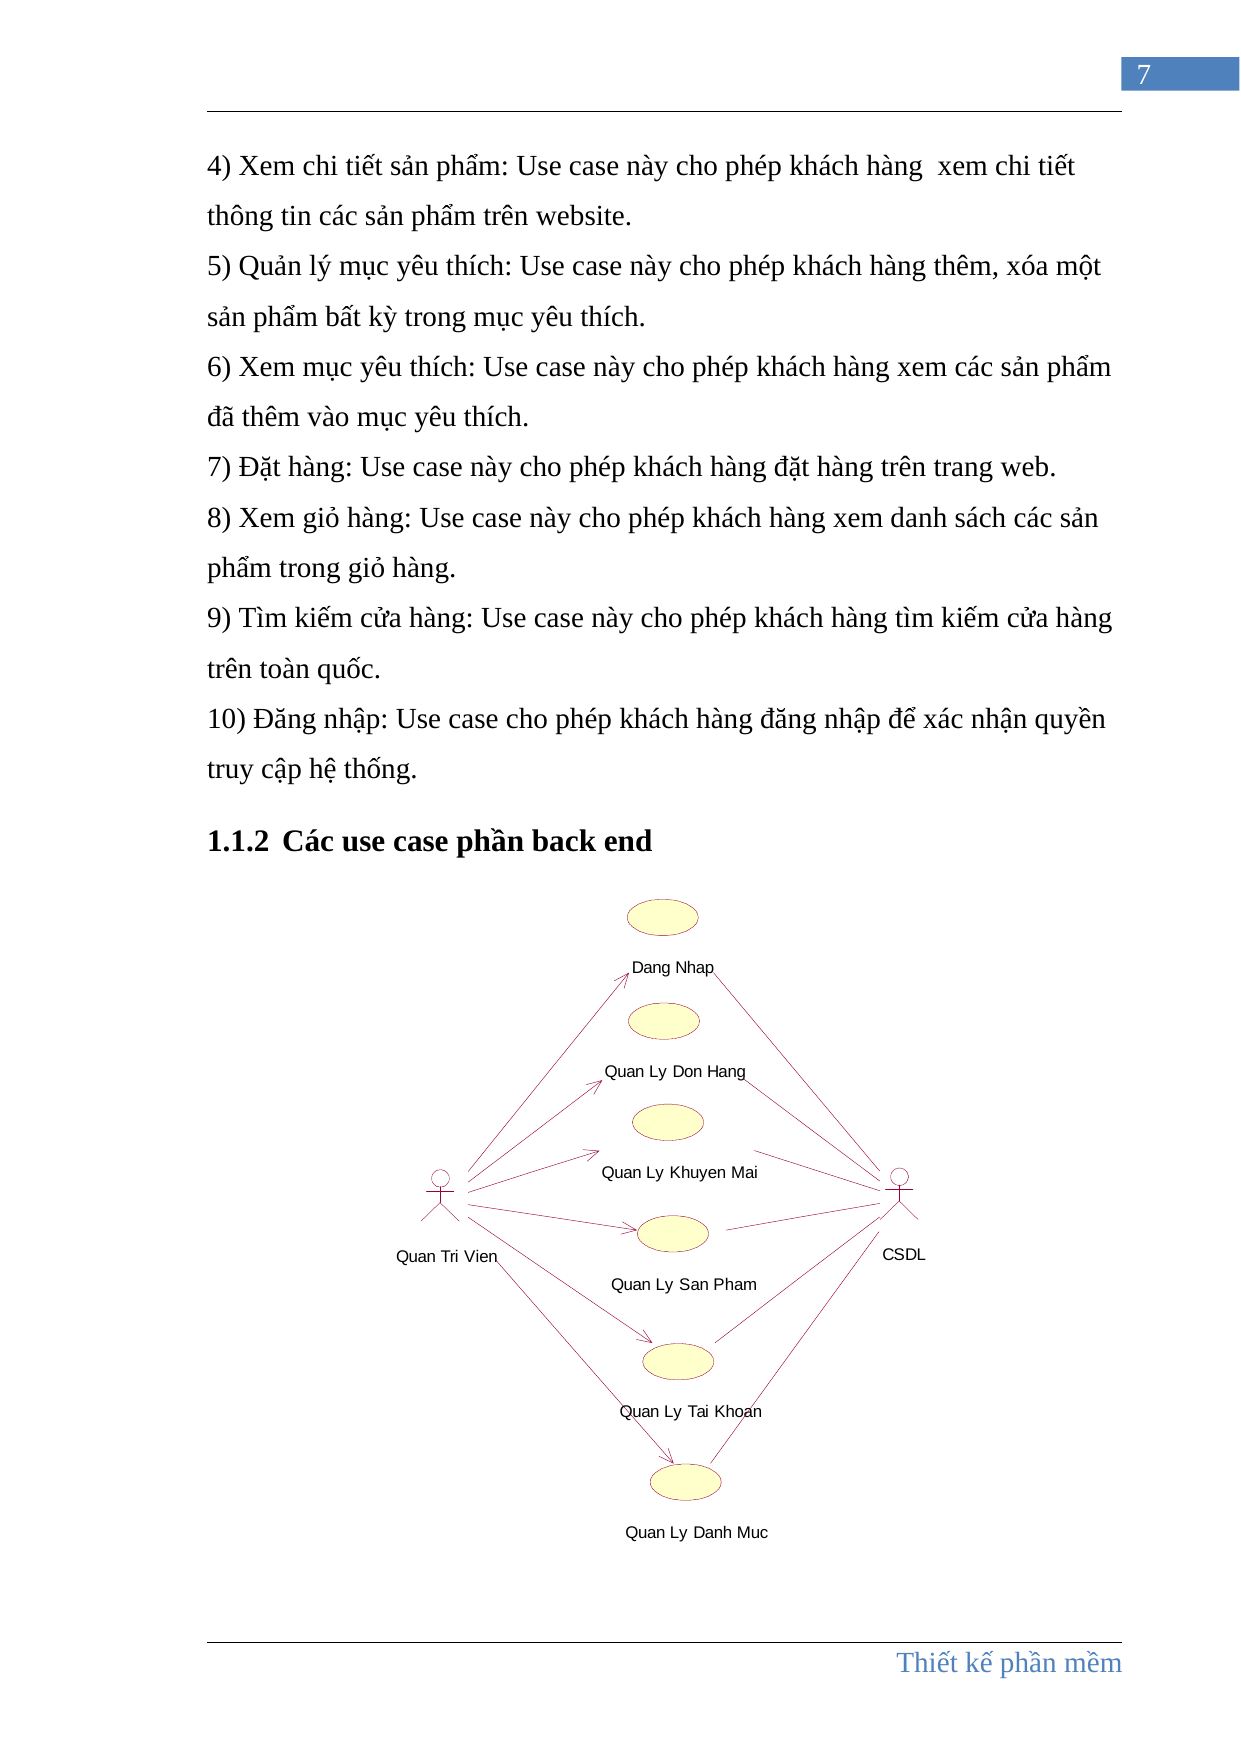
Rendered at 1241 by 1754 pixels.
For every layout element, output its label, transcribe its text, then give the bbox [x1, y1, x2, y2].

text 5) Quản lý mục yêu thích: Use case này cho phép khách hàng thêm, xóa một sản phẩm bất kỳ trong mục yêu thích. [207, 248, 1122, 332]
text 8) Xem giỏ hàng: Use case này cho phép khách hàng xem danh sách các sản phẩm trong giỏ hàng. [207, 500, 1122, 584]
text 7) Đặt hàng: Use case này cho phép khách hàng đặt hàng trên trang web. [207, 449, 1122, 483]
text 9) Tìm kiếm cửa hàng: Use case này cho phép khách hàng tìm kiếm cửa hàng trên toàn quốc. [207, 601, 1122, 684]
subtitle Các use case phần back end [207, 823, 1122, 858]
text 4) Xem chi tiết sản phẩm: Use case này cho phép khách hàng xem chi tiết thông tin các sản phẩm trên website. [207, 148, 1122, 232]
text 6) Xem mục yêu thích: Use case này cho phép khách hàng xem các sản phẩm đã thêm vào mục yêu thích. [207, 349, 1122, 433]
text 10) Đăng nhập: Use case cho phép khách hàng đăng nhập để xác nhận quyền truy cập hệ thống. [207, 701, 1122, 785]
